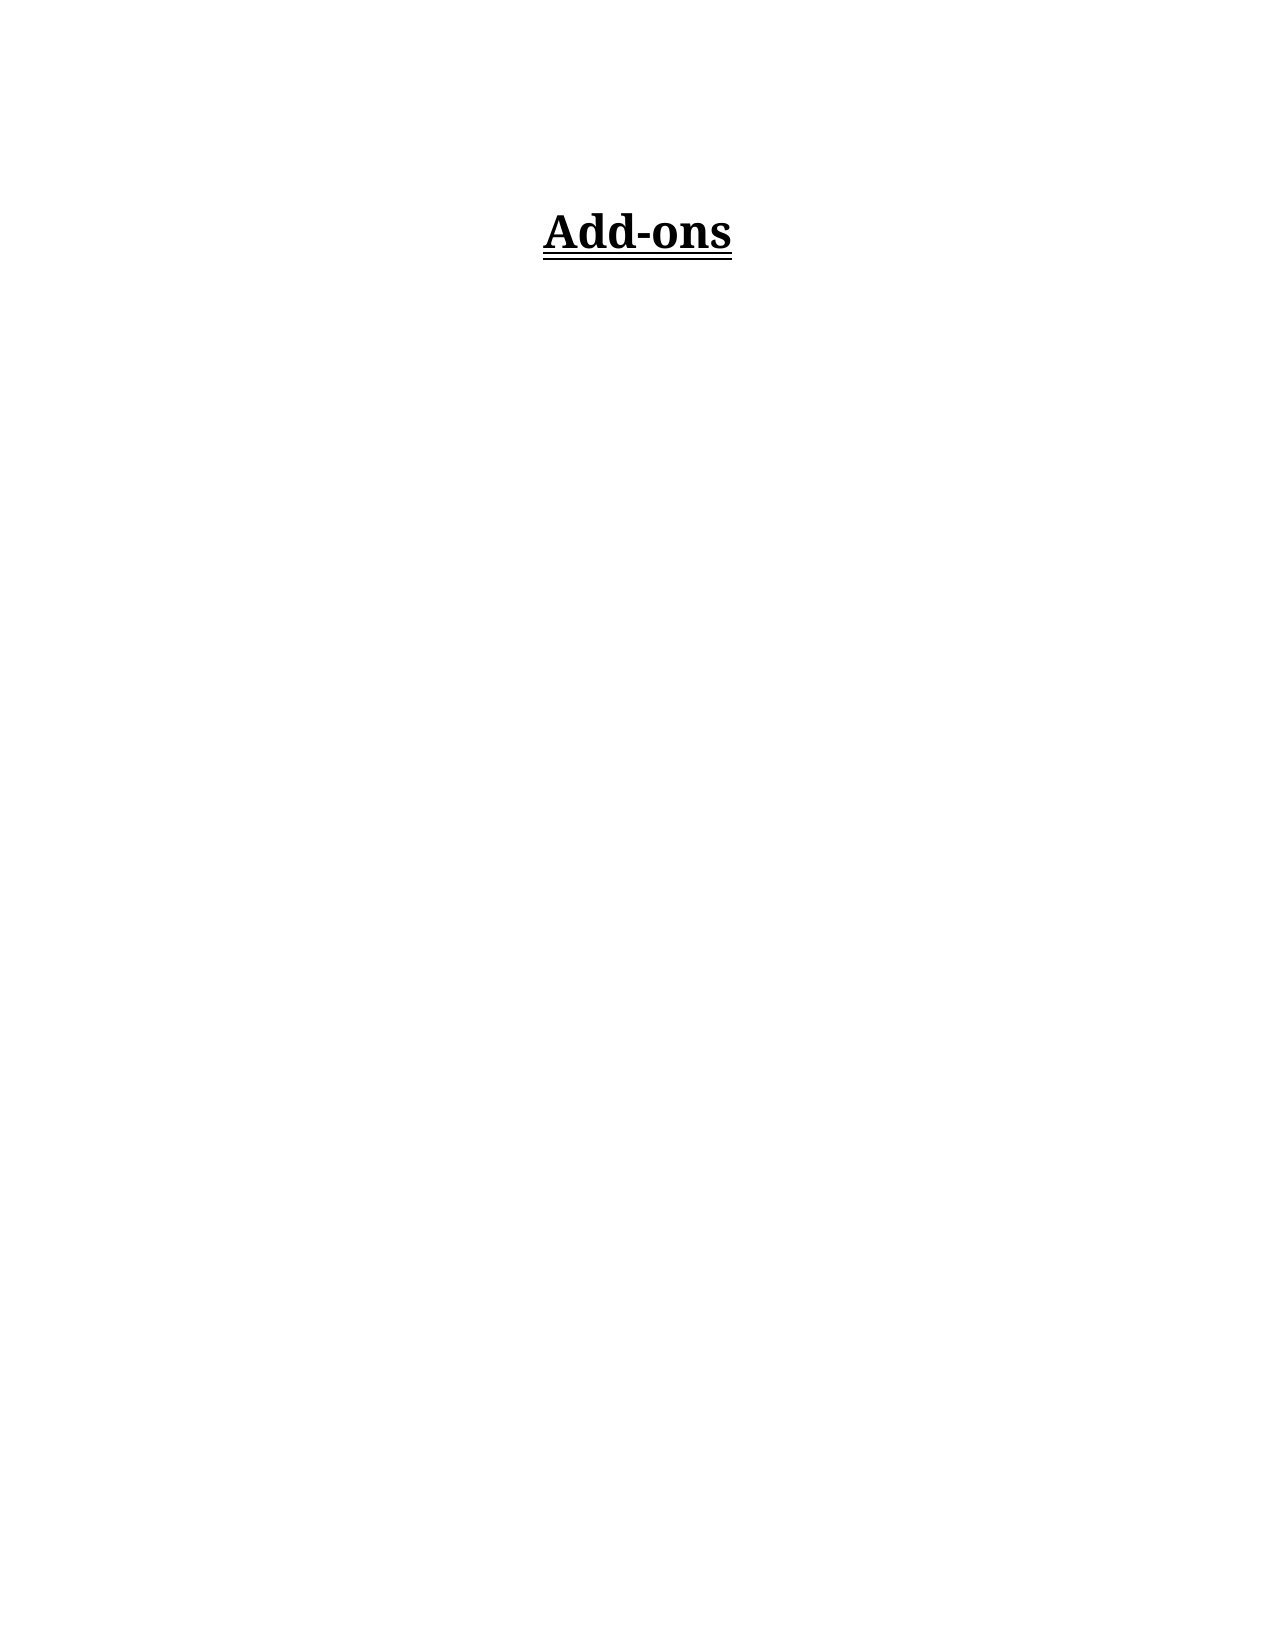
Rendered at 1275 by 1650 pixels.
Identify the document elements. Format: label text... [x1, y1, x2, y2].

text Add-ons [150, 200, 1125, 262]
